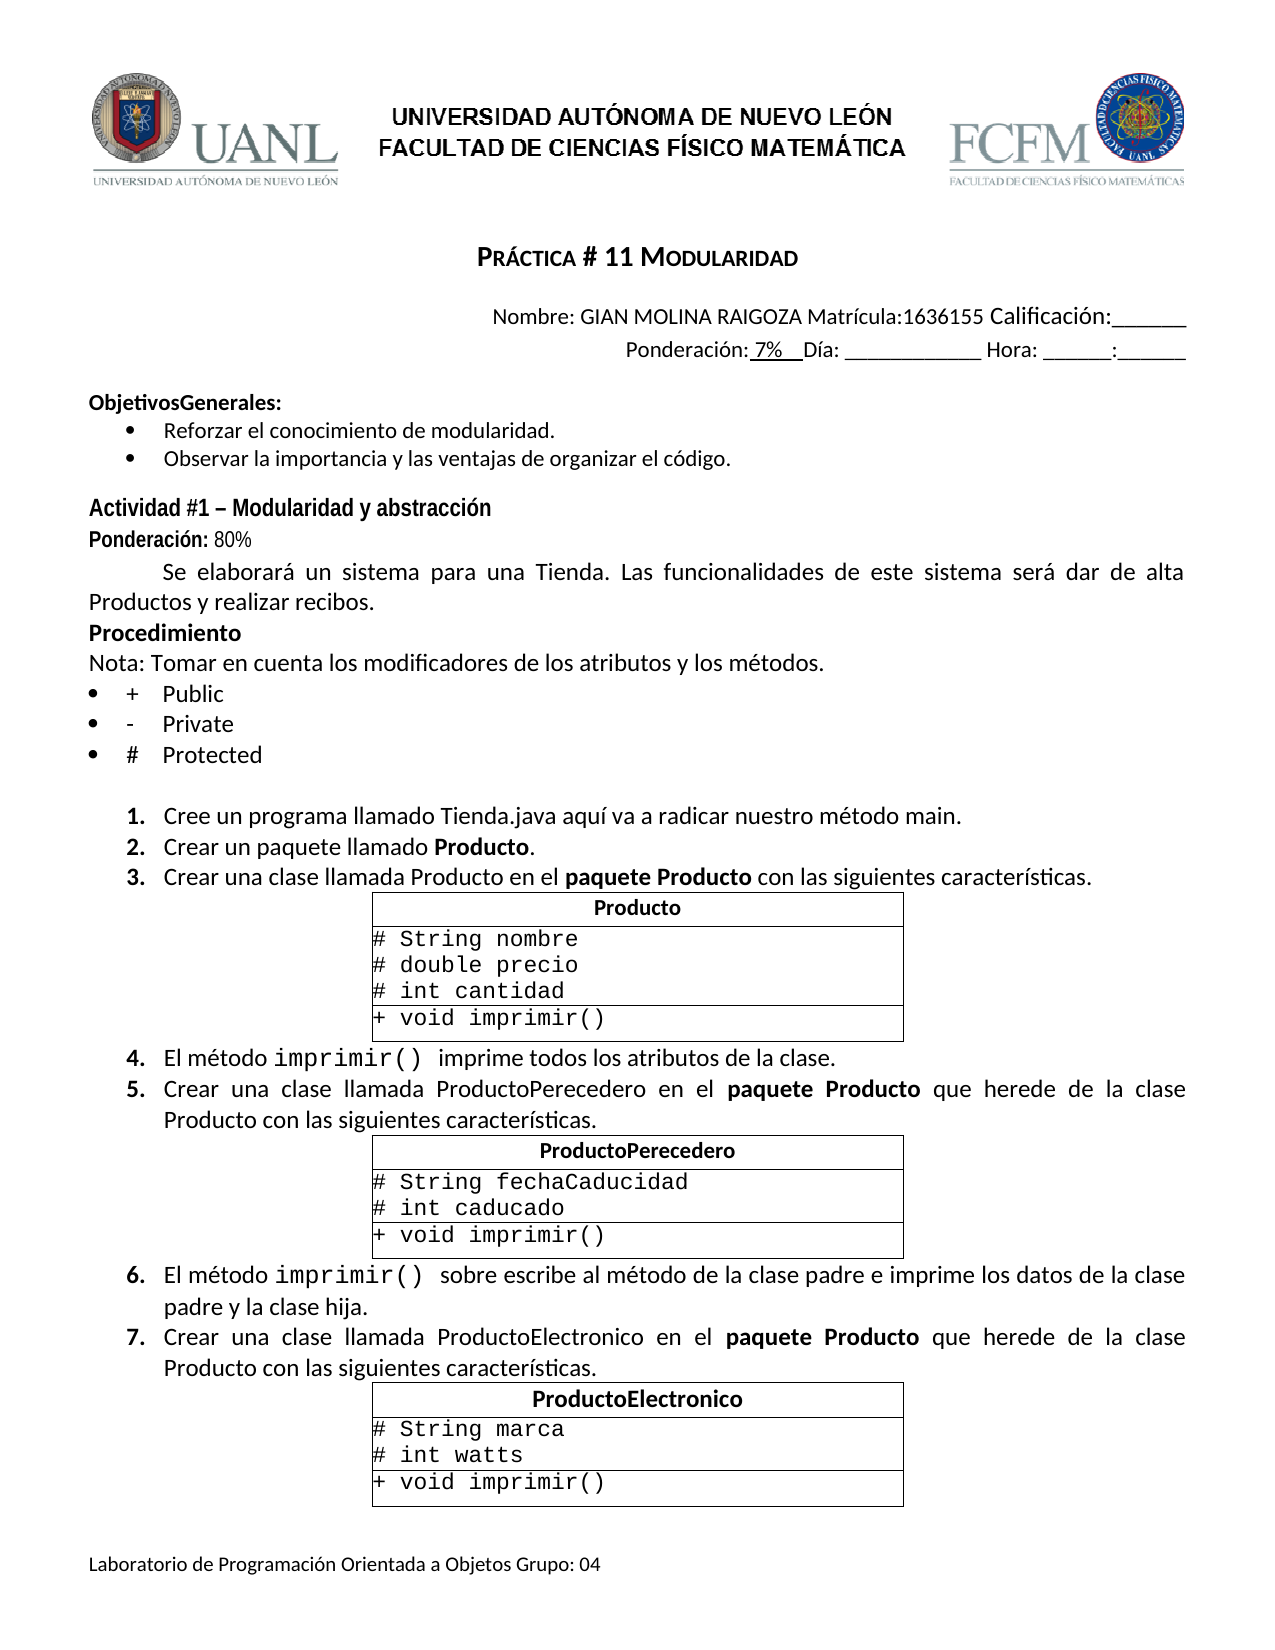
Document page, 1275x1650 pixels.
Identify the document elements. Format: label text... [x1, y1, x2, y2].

text Se elaborará un sistema para una Tienda. Las funcionalidades de este sistema será dar de alta Productos y realizar recibos. [89, 556, 1186, 617]
table_cell + void imprimir() [373, 1471, 903, 1506]
list Observar la importancia y las ventajas de organizar el código. [126, 444, 1186, 472]
list + Public [89, 678, 1186, 708]
text Nota: Tomar en cuenta los modificadores de los atributos y los métodos. [89, 647, 1186, 678]
text Procedimiento [89, 617, 1186, 647]
text Práctica # 11 Modularidad [89, 238, 1186, 274]
text ObjetivosGenerales: [89, 388, 1186, 416]
list Crear un paquete llamado Producto. [126, 831, 1186, 861]
table_header Producto [373, 893, 903, 926]
table_cell # String nombre # double precio # int cantidad [373, 927, 903, 1005]
table_cell + void imprimir() [373, 1223, 903, 1258]
list Crear una clase llamada ProductoPerecedero en el paquete Producto que herede de la clase Producto con las siguientes características. [126, 1074, 1186, 1135]
list Crear una clase llamada Producto en el paquete Producto con las siguientes características. [126, 861, 1186, 892]
text Nombre: GIAN MOLINA RAIGOZA Matrícula:1636155 Calificación:______ Ponderación: 7% Día: ____________ Hora: ______:______ [89, 300, 1186, 363]
list Cree un programa llamado Tienda.java aquí va a radicar nuestro método main. [126, 800, 1186, 831]
list Reforzar el conocimiento de modularidad. [126, 416, 1186, 444]
text Actividad #1 – Modularidad y abstracción [89, 493, 1186, 521]
table_cell + void imprimir() [373, 1006, 903, 1041]
list # Protected [89, 739, 1186, 769]
list - Private [89, 708, 1186, 739]
table_cell # String fechaCaducidad # int caducado [373, 1170, 903, 1222]
table_header ProductoElectronico [373, 1383, 903, 1417]
table_header ProductoPerecedero [373, 1136, 903, 1169]
list Crear una clase llamada ProductoElectronico en el paquete Producto que herede de la clase Producto con las siguientes características. [126, 1321, 1186, 1382]
list El método imprimir() sobre escribe al método de la clase padre e imprime los datos de la clase padre y la clase hija. [126, 1259, 1186, 1321]
table_cell # String marca # int watts [373, 1418, 903, 1469]
text Ponderación: 80% [89, 526, 1186, 552]
list El método imprimir() imprime todos los atributos de la clase. [126, 1042, 1186, 1074]
picture [88, 73, 1187, 208]
